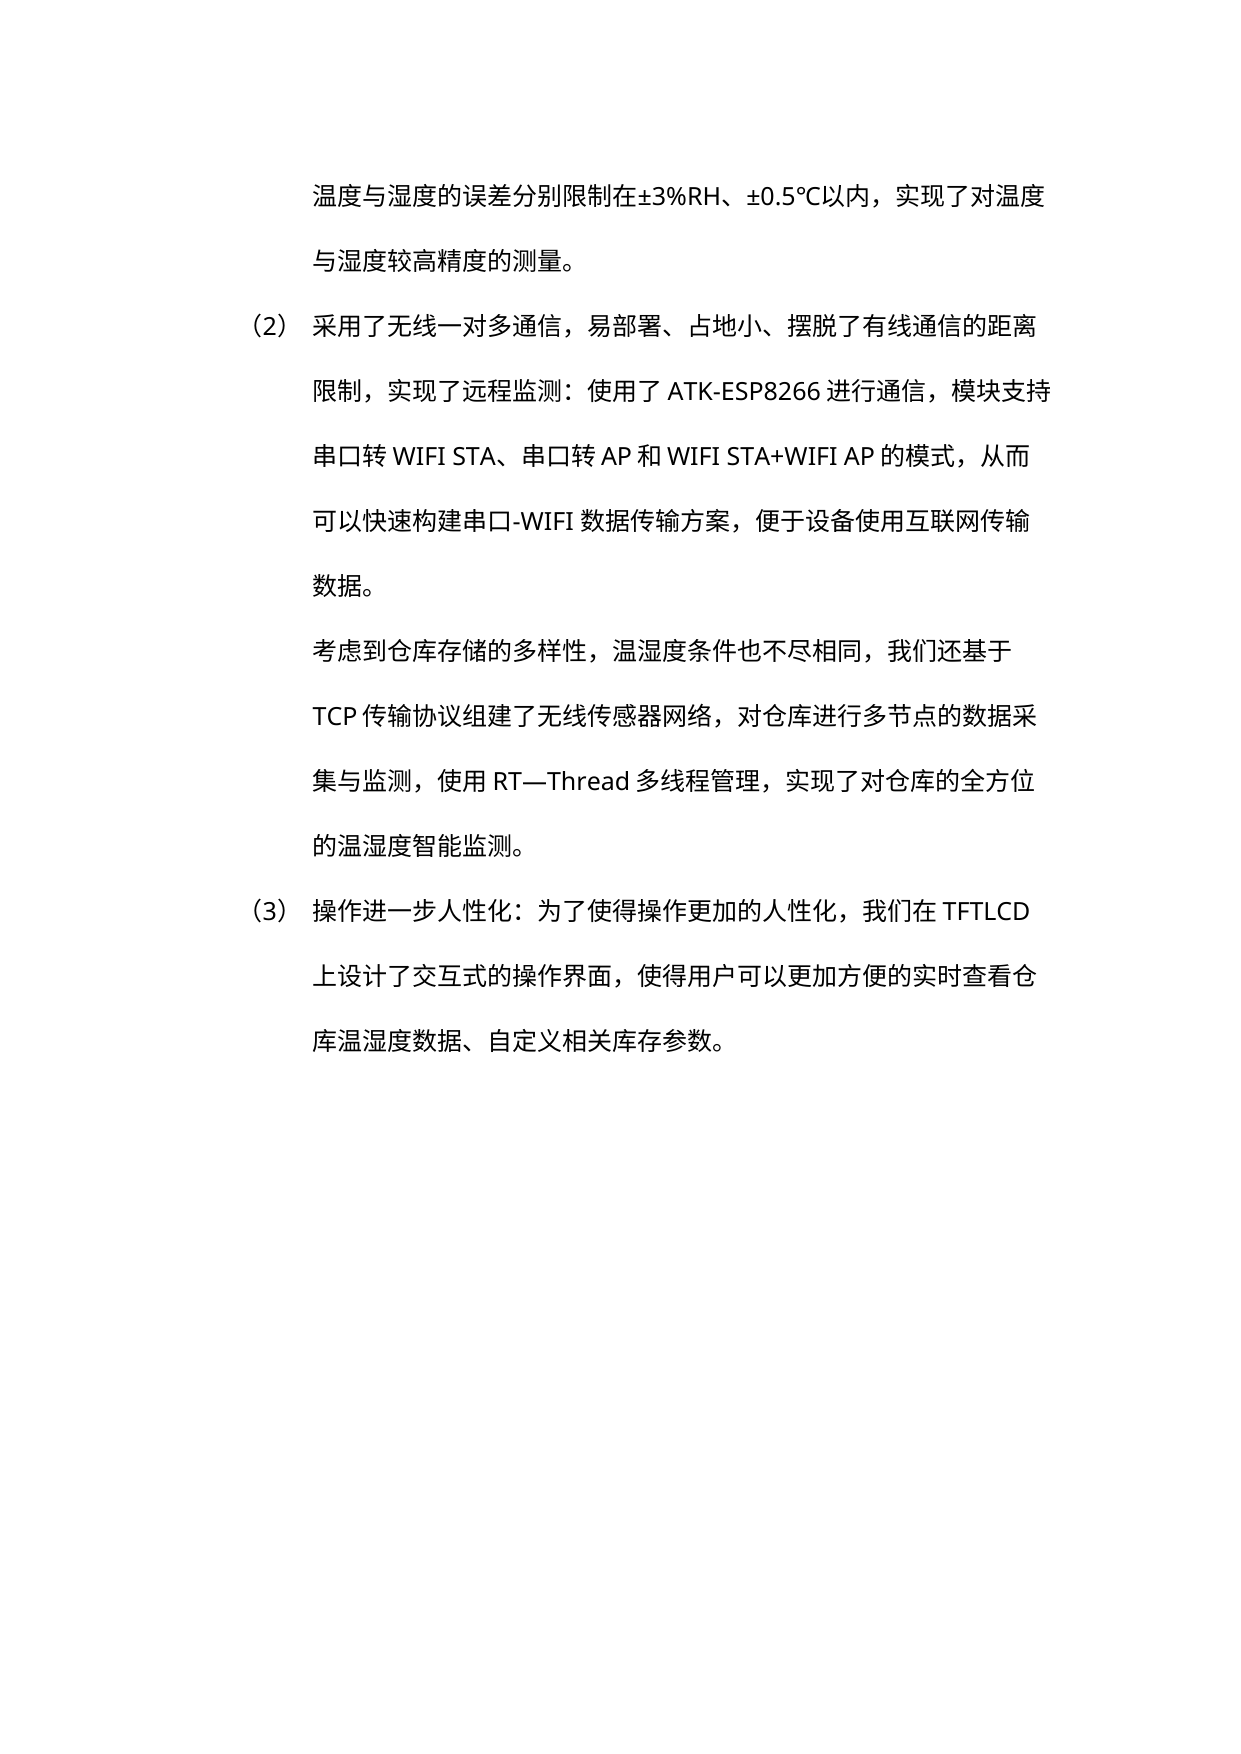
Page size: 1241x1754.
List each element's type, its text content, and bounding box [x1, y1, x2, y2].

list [237, 162, 1053, 292]
list 考虑到仓库存储的多样性，温湿度条件也不尽相同，我们还基于TCP传输协议组建了无线传感器网络，对仓库进行多节点的数据采集与监测，使用RT—Thread多线程管理，实现了对仓库的全方位的温湿度智能监测。 [312, 617, 1053, 877]
list 操作进一步人性化：为了使得操作更加的人性化，我们在TFTLCD上设计了交互式的操作界面，使得用户可以更加方便的实时查看仓库温湿度数据、自定义相关库存参数。 [237, 877, 1053, 1072]
list 采用了无线一对多通信，易部署、占地小、摆脱了有线通信的距离限制，实现了远程监测：使用了ATK-ESP8266进行通信，模块支持串口转WIFI STA、串口转AP和WIFI STA+WIFI AP的模式，从而可以快速构建串口-WIFI 数据传输方案，便于设备使用互联网传输数据。 [237, 292, 1053, 617]
